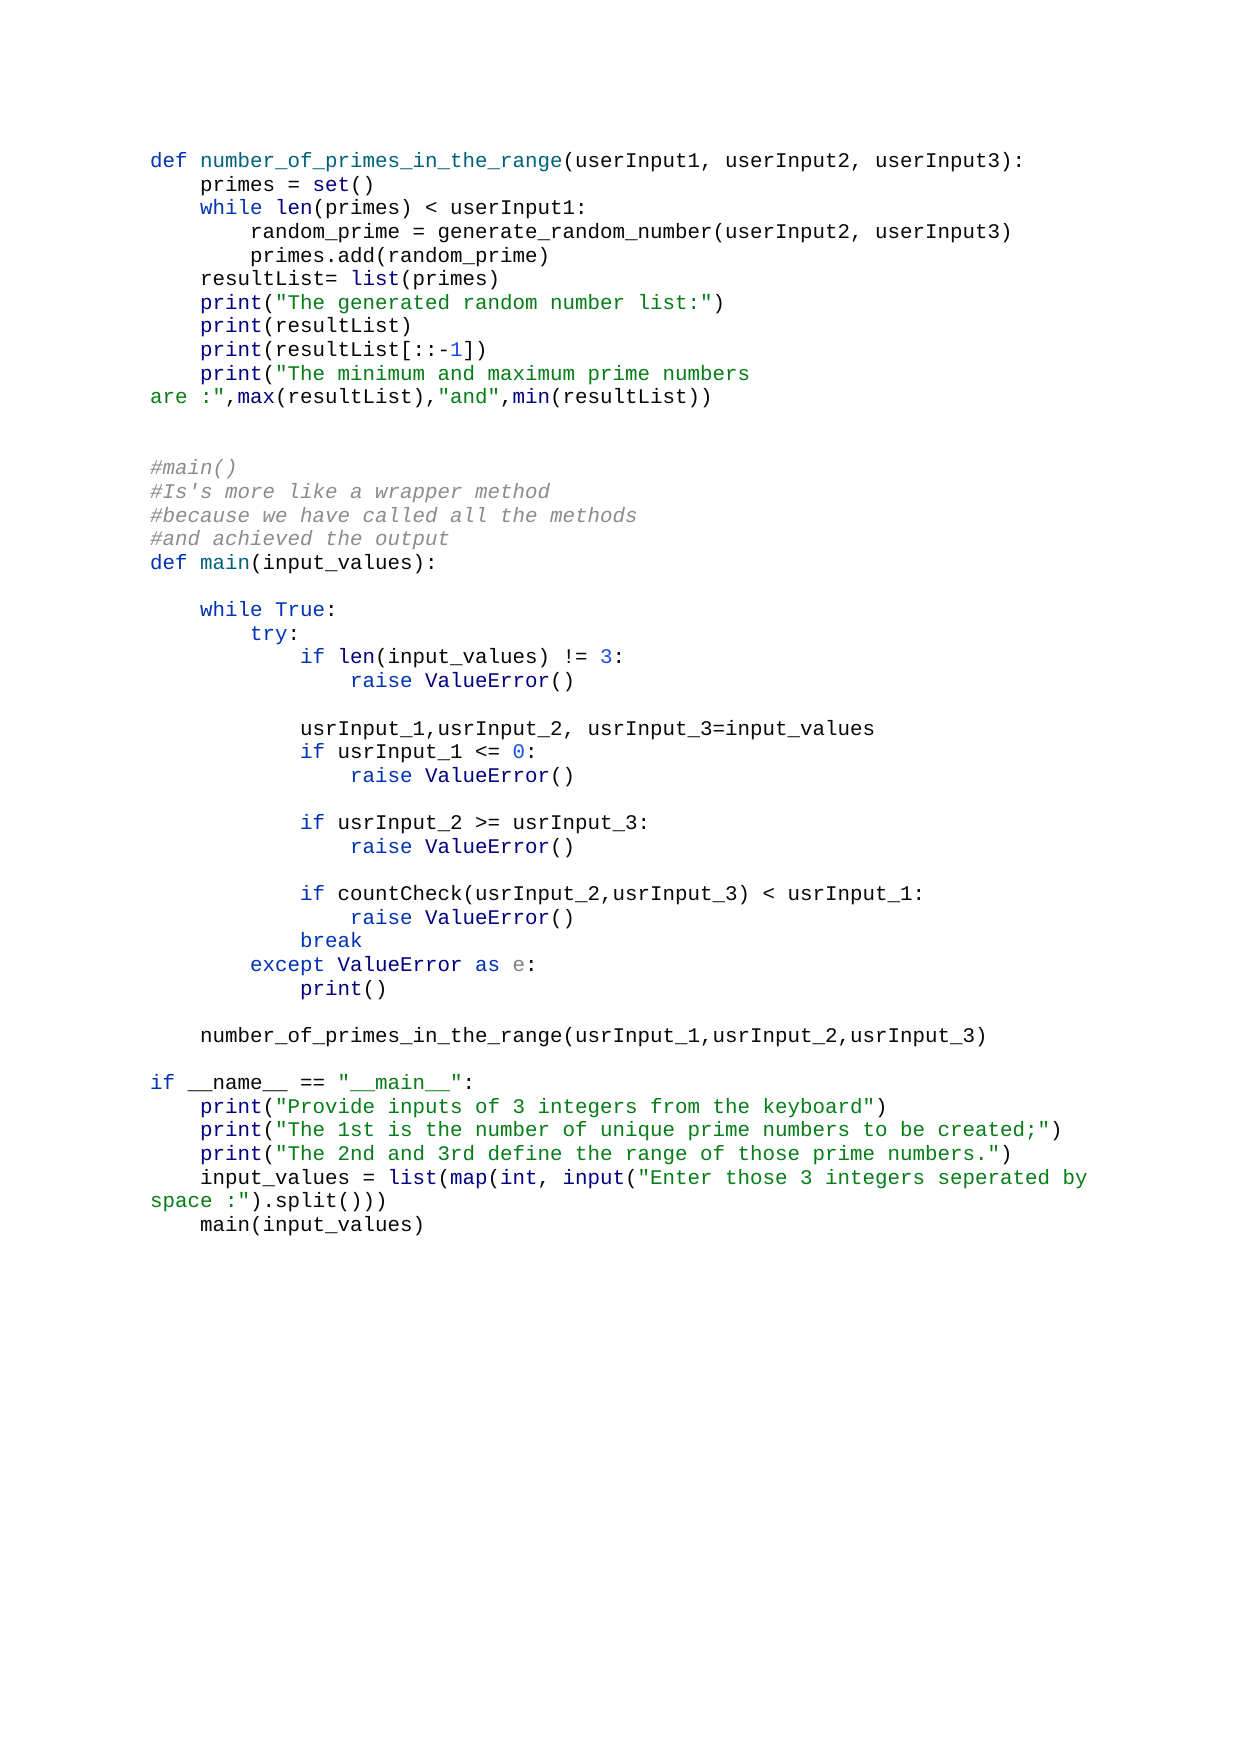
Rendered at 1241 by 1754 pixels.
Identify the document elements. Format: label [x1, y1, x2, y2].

text [150, 150, 1090, 1309]
